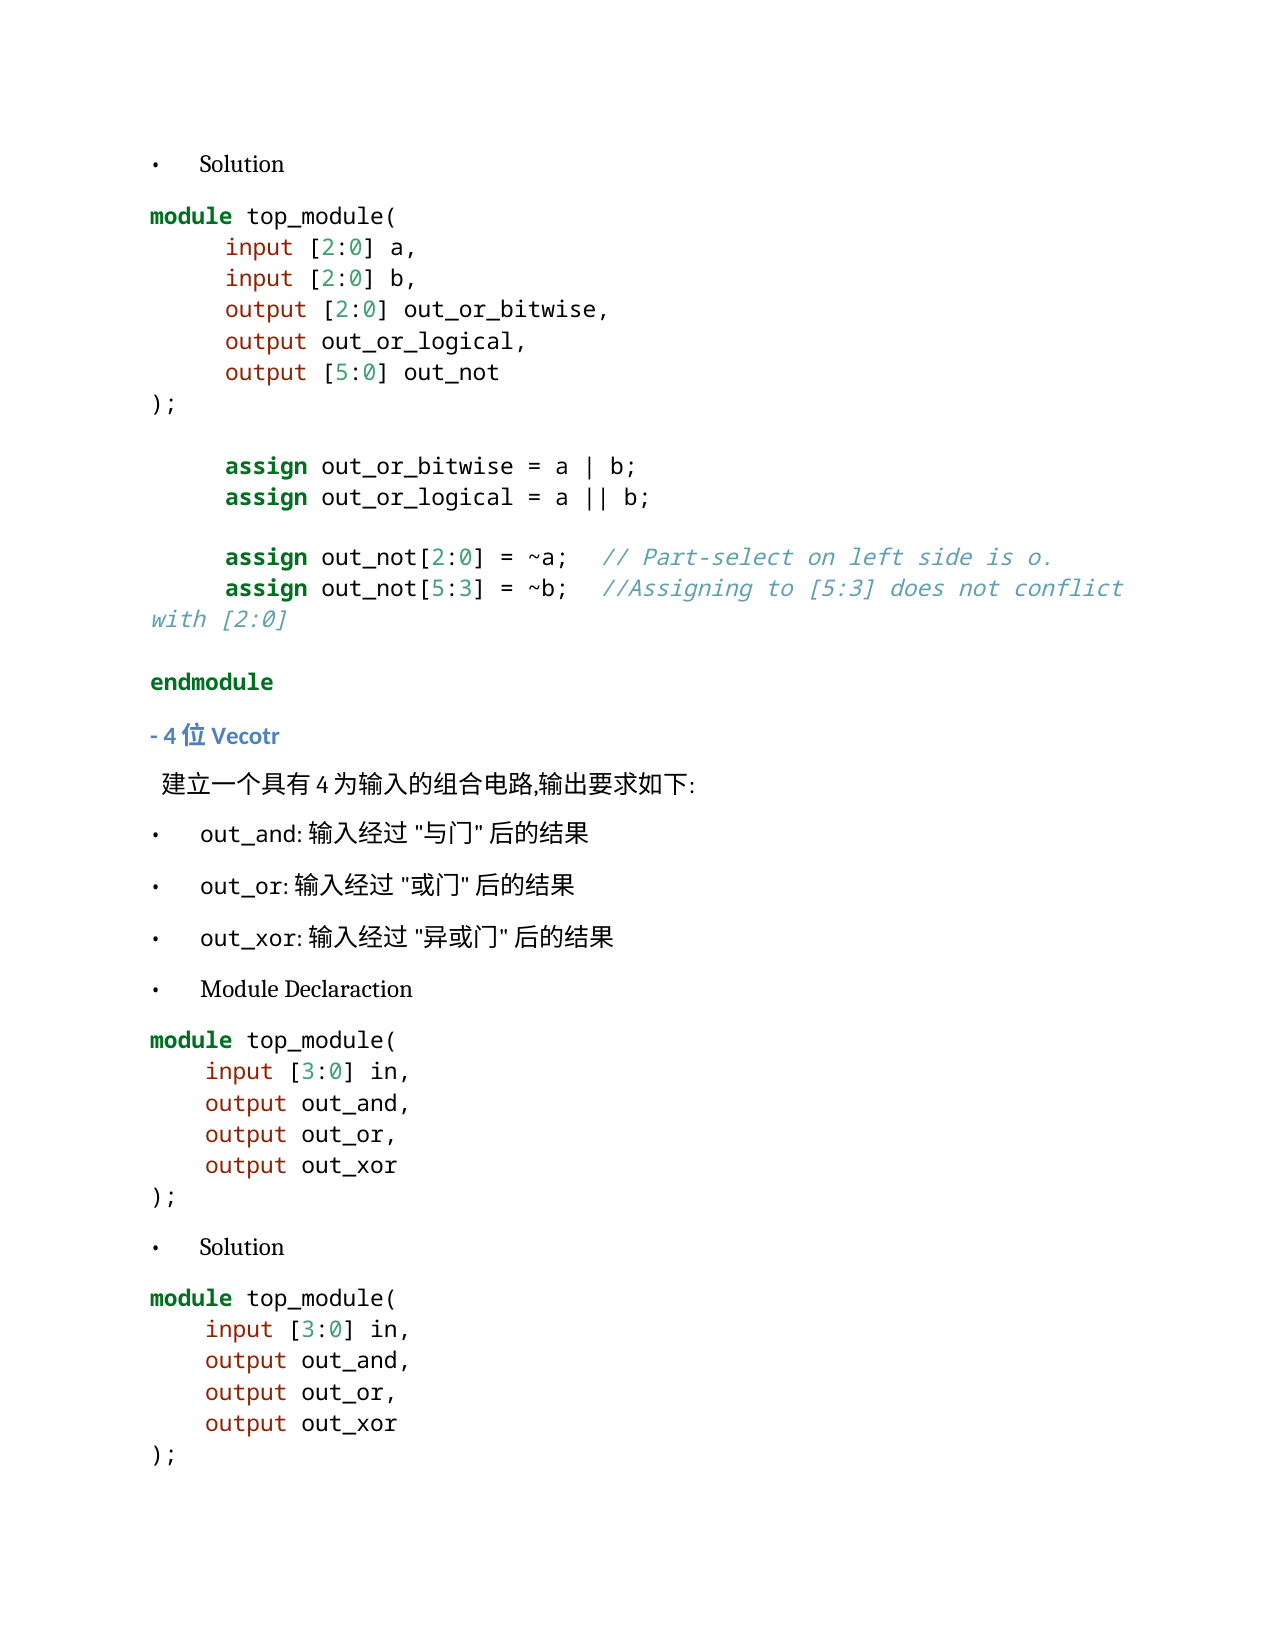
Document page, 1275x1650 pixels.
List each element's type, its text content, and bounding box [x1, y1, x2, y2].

list Module Declaraction [150, 974, 1125, 1003]
list out_or: 输入经过 "或门" 后的结果 [150, 870, 1125, 902]
text module top_module( input [3:0] in, output out_and, output out_or, output out_xor ); [150, 1024, 1125, 1212]
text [150, 1282, 1125, 1469]
subtitle - 4位Vecotr [150, 718, 1125, 752]
list Solution [150, 150, 1125, 179]
list out_xor: 输入经过 "异或门" 后的结果 [150, 922, 1125, 954]
list out_and: 输入经过 "与门" 后的结果 [150, 818, 1125, 849]
text module top_module( input [2:0] a, input [2:0] b, output [2:0] out_or_bitwise, output out_or_logical, output [5:0] out_not ); assign out_or_bitwise = a | b; assign out_or_logical = a || b; assign out_not[2:0] = ~a; // Part-select on left side is o. assign out_not[5:3] = ~b; //Assigning to [5:3] does not conflict with [2:0] endmodule [150, 199, 1125, 697]
text 建立一个具有4为输入的组合电路,输出要求如下: [150, 771, 1125, 799]
list Solution [150, 1232, 1125, 1261]
